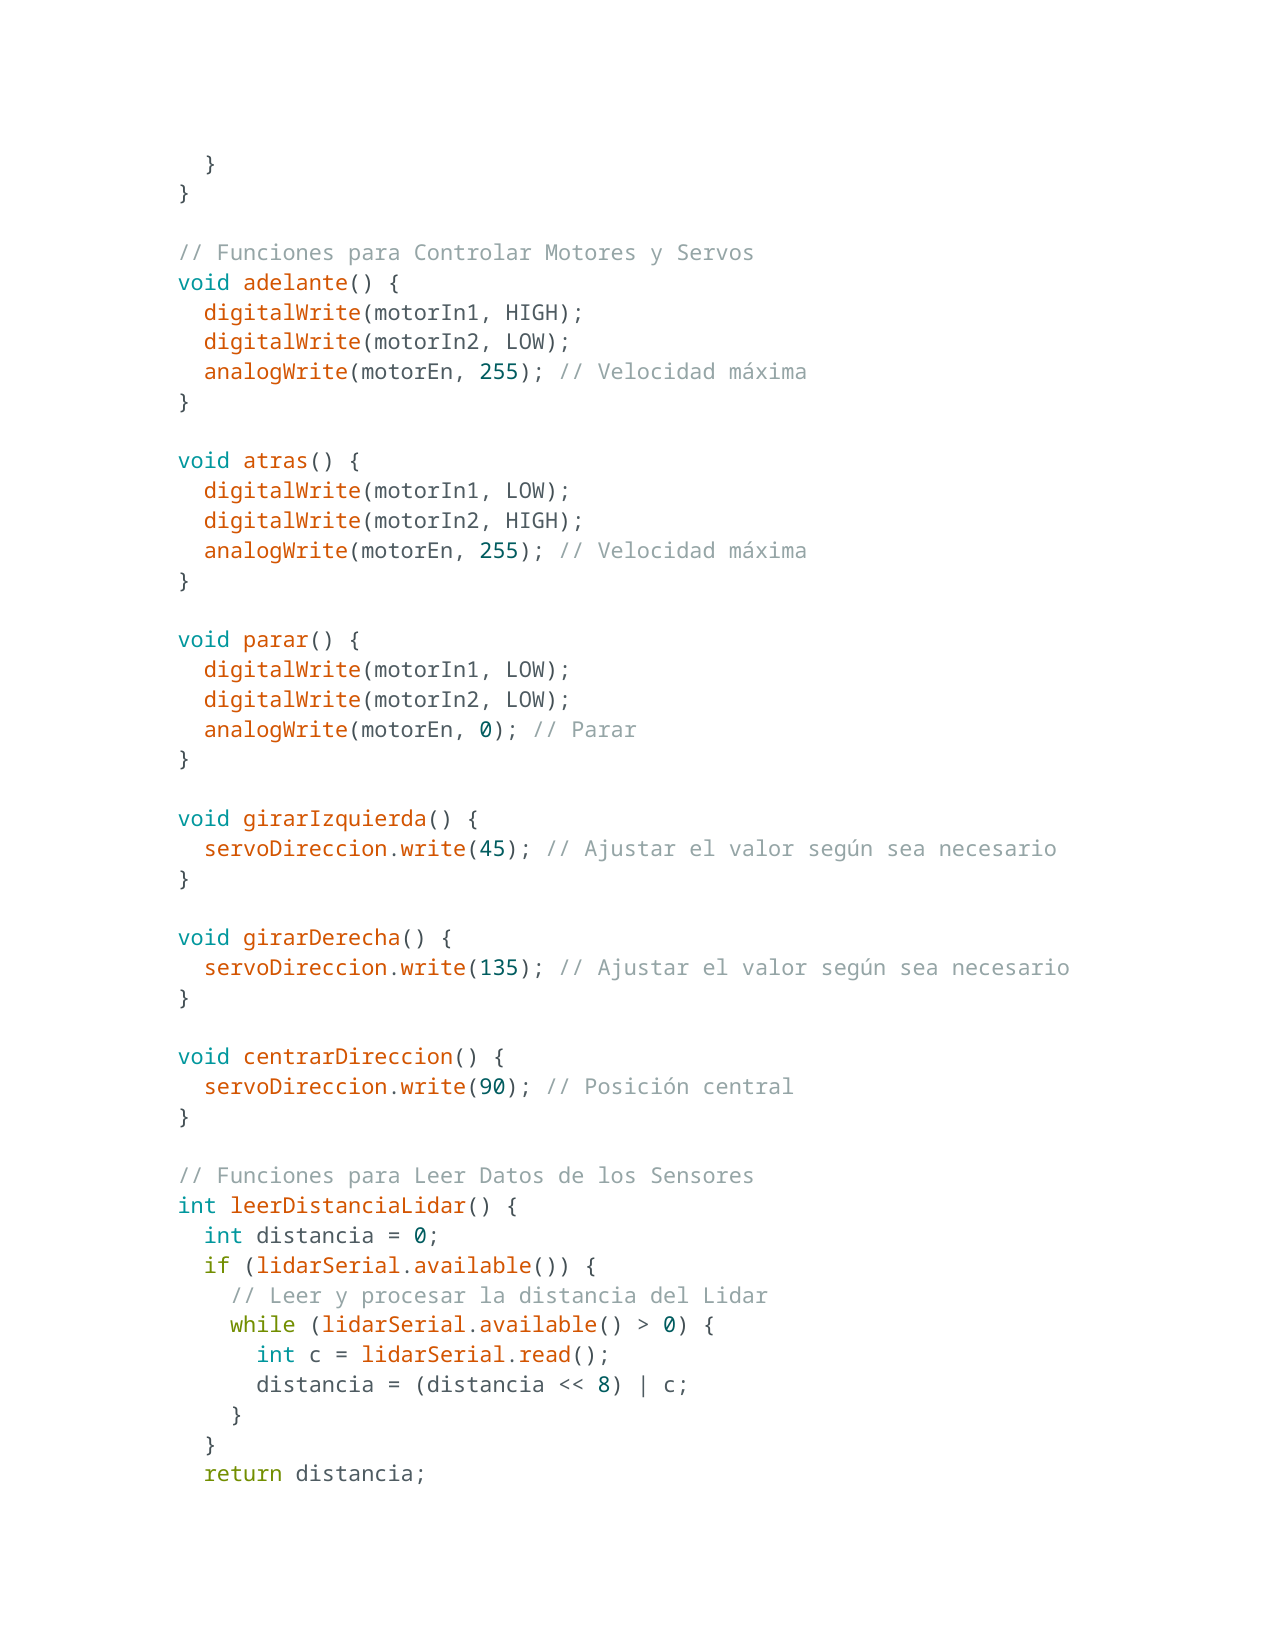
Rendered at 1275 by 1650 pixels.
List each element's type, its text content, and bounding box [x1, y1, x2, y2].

text while (lidarSerial.available() > 0) { [177, 1309, 1098, 1339]
text // Funciones para Controlar Motores y Servos [177, 237, 1098, 267]
text } [177, 1101, 1098, 1131]
text void girarDerecha() { [177, 922, 1098, 952]
text } [177, 177, 1098, 207]
text // Funciones para Leer Datos de los Sensores [177, 1161, 1098, 1190]
text servoDireccion.write(135); // Ajustar el valor según sea necesario [177, 952, 1098, 982]
text digitalWrite(motorIn1, HIGH); [177, 297, 1098, 326]
text void centrarDireccion() { [177, 1041, 1098, 1071]
text void parar() { [177, 624, 1098, 654]
text return distancia; [177, 1458, 1098, 1488]
text void adelante() { [177, 267, 1098, 297]
text digitalWrite(motorIn1, LOW); [177, 475, 1098, 505]
text } [177, 982, 1098, 1012]
text } [177, 386, 1098, 416]
text digitalWrite(motorIn2, LOW); [177, 684, 1098, 714]
text } [177, 863, 1098, 892]
text analogWrite(motorEn, 255); // Velocidad máxima [177, 356, 1098, 386]
text if (lidarSerial.available()) { [177, 1250, 1098, 1280]
text digitalWrite(motorIn2, HIGH); [177, 505, 1098, 535]
text } [177, 148, 1098, 177]
text distancia = (distancia << 8) | c; [177, 1369, 1098, 1399]
text int c = lidarSerial.read(); [177, 1339, 1098, 1369]
text analogWrite(motorEn, 255); // Velocidad máxima [177, 535, 1098, 565]
text } [177, 565, 1098, 594]
text digitalWrite(motorIn2, LOW); [177, 326, 1098, 356]
text digitalWrite(motorIn1, LOW); [177, 654, 1098, 684]
text } [177, 743, 1098, 773]
text int distancia = 0; [177, 1220, 1098, 1250]
text void atras() { [177, 446, 1098, 475]
text int leerDistanciaLidar() { [177, 1190, 1098, 1220]
text servoDireccion.write(90); // Posición central [177, 1071, 1098, 1101]
text servoDireccion.write(45); // Ajustar el valor según sea necesario [177, 833, 1098, 863]
text void girarIzquierda() { [177, 803, 1098, 833]
text analogWrite(motorEn, 0); // Parar [177, 714, 1098, 743]
text } [177, 1399, 1098, 1429]
text } [177, 1429, 1098, 1458]
text // Leer y procesar la distancia del Lidar [177, 1280, 1098, 1309]
